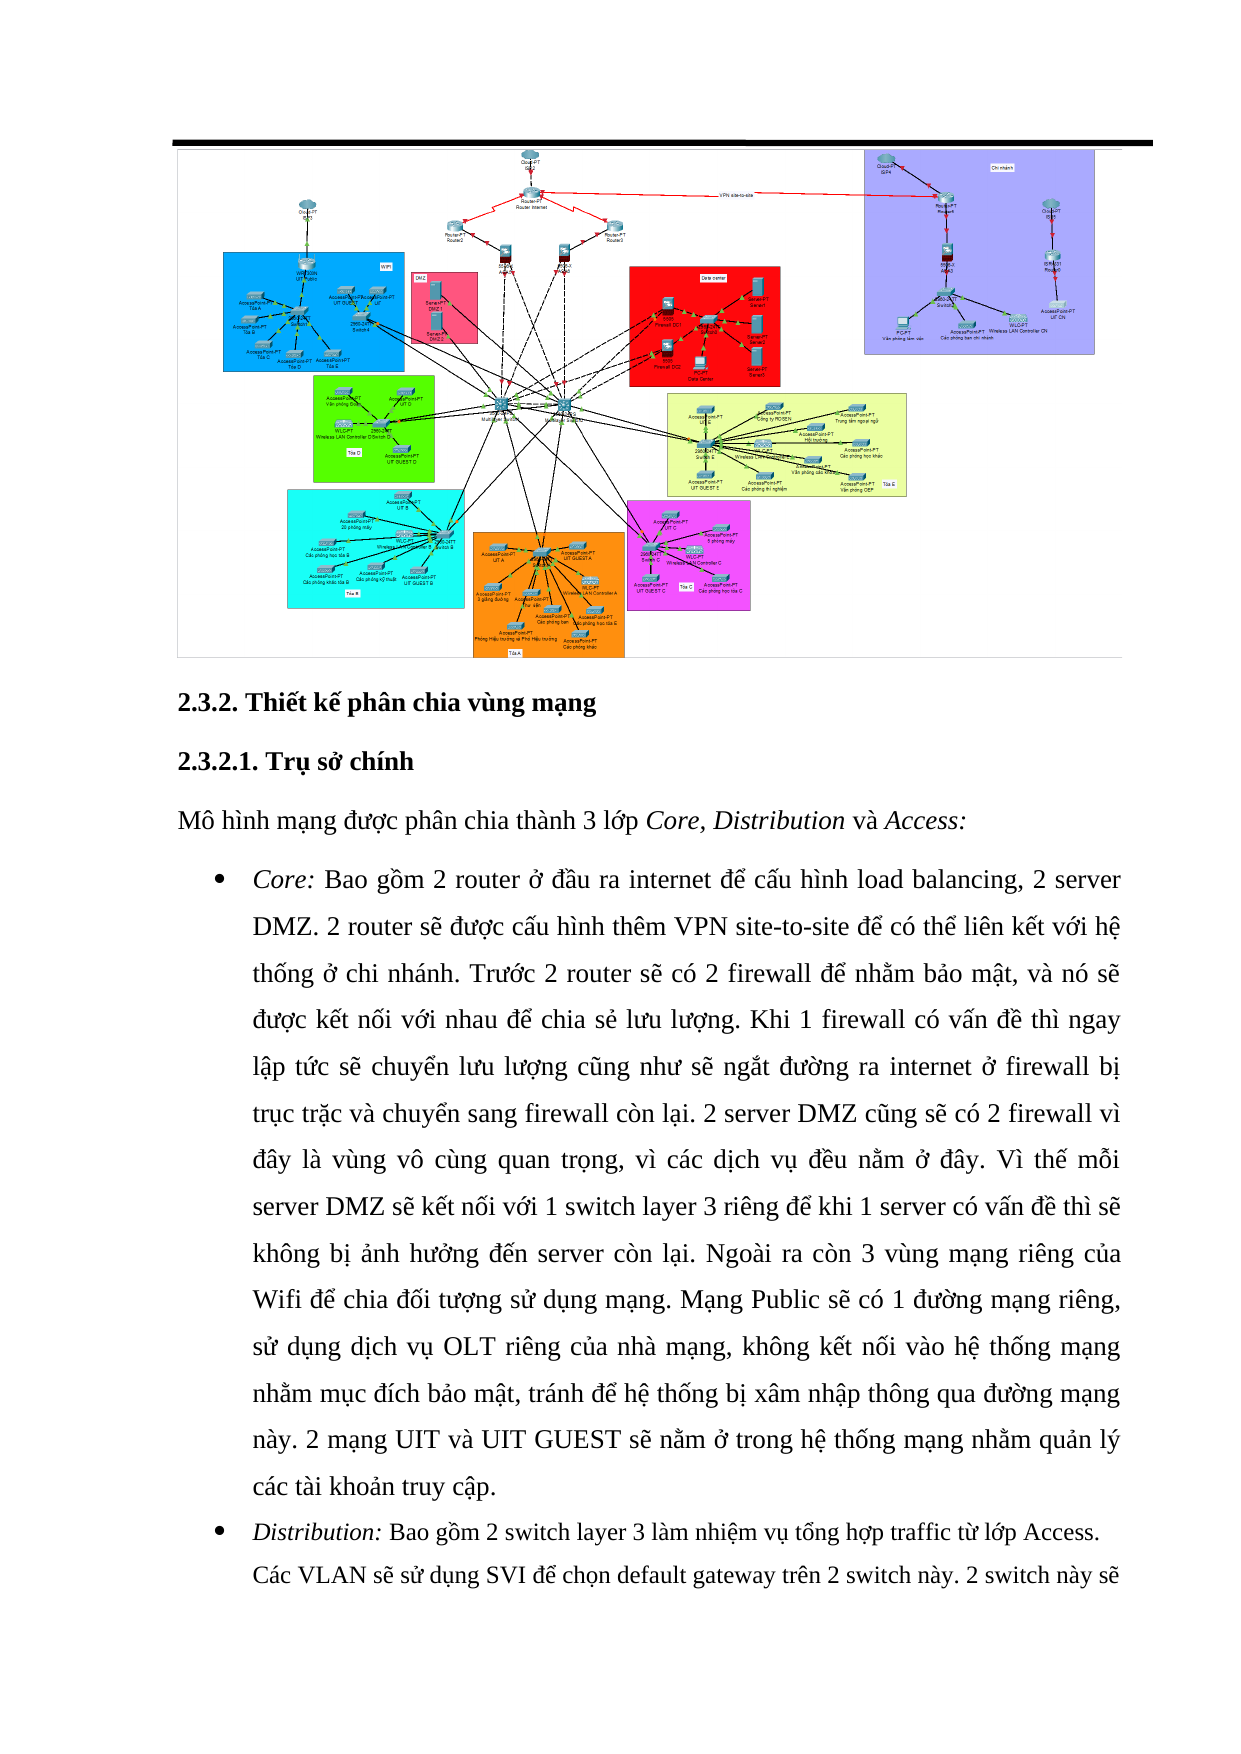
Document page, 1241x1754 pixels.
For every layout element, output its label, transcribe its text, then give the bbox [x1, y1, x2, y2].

text 2.3.2.1. Trụ sở chính [177, 745, 1122, 776]
list Core: Bao gồm 2 router ở đầu ra internet để cấu hình load balancing, 2 server DMZ. 2 router sẽ được cấu hình thêm VPN site-to-site để có thể liên kết với hệ thống ở chi nhánh. Trước 2 router sẽ có 2 firewall để nhằm bảo mật, và nó sẽ được kết nối với nhau để chia sẻ lưu lượng. Khi 1 firewall có vấn đề thì ngay lập tức sẽ chuyển lưu lượng cũng như sẽ ngắt đường ra internet ở firewall bị trục trặc và chuyển sang firewall còn lại. 2 server DMZ cũng sẽ có 2 firewall vì đây là vùng vô cùng quan trọng, vì các dịch vụ đều nằm ở đây. Vì thế mỗi server DMZ sẽ kết nối với 1 switch layer 3 riêng để khi 1 server có vấn đề thì sẽ không bị ảnh hưởng đến server còn lại. Ngoài ra còn 3 vùng mạng riêng của Wifi để chia đối tượng sử dụng mạng. Mạng Public sẽ có 1 đường mạng riêng, sử dụng dịch vụ OLT riêng của nhà mạng, không kết nối vào hệ thống mạng nhằm mục đích bảo mật, tránh để hệ thống bị xâm nhập thông qua đường mạng này. 2 mạng UIT và UIT GUEST sẽ nằm ở trong hệ thống mạng nhằm quản lý các tài khoản truy cập. [215, 863, 1122, 1501]
picture [177, 149, 1123, 658]
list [215, 1517, 1122, 1589]
text 2.3.2. Thiết kế phân chia vùng mạng [177, 686, 1122, 717]
text Mô hình mạng được phân chia thành 3 lớp Core, Distribution và Access: [177, 804, 1122, 836]
